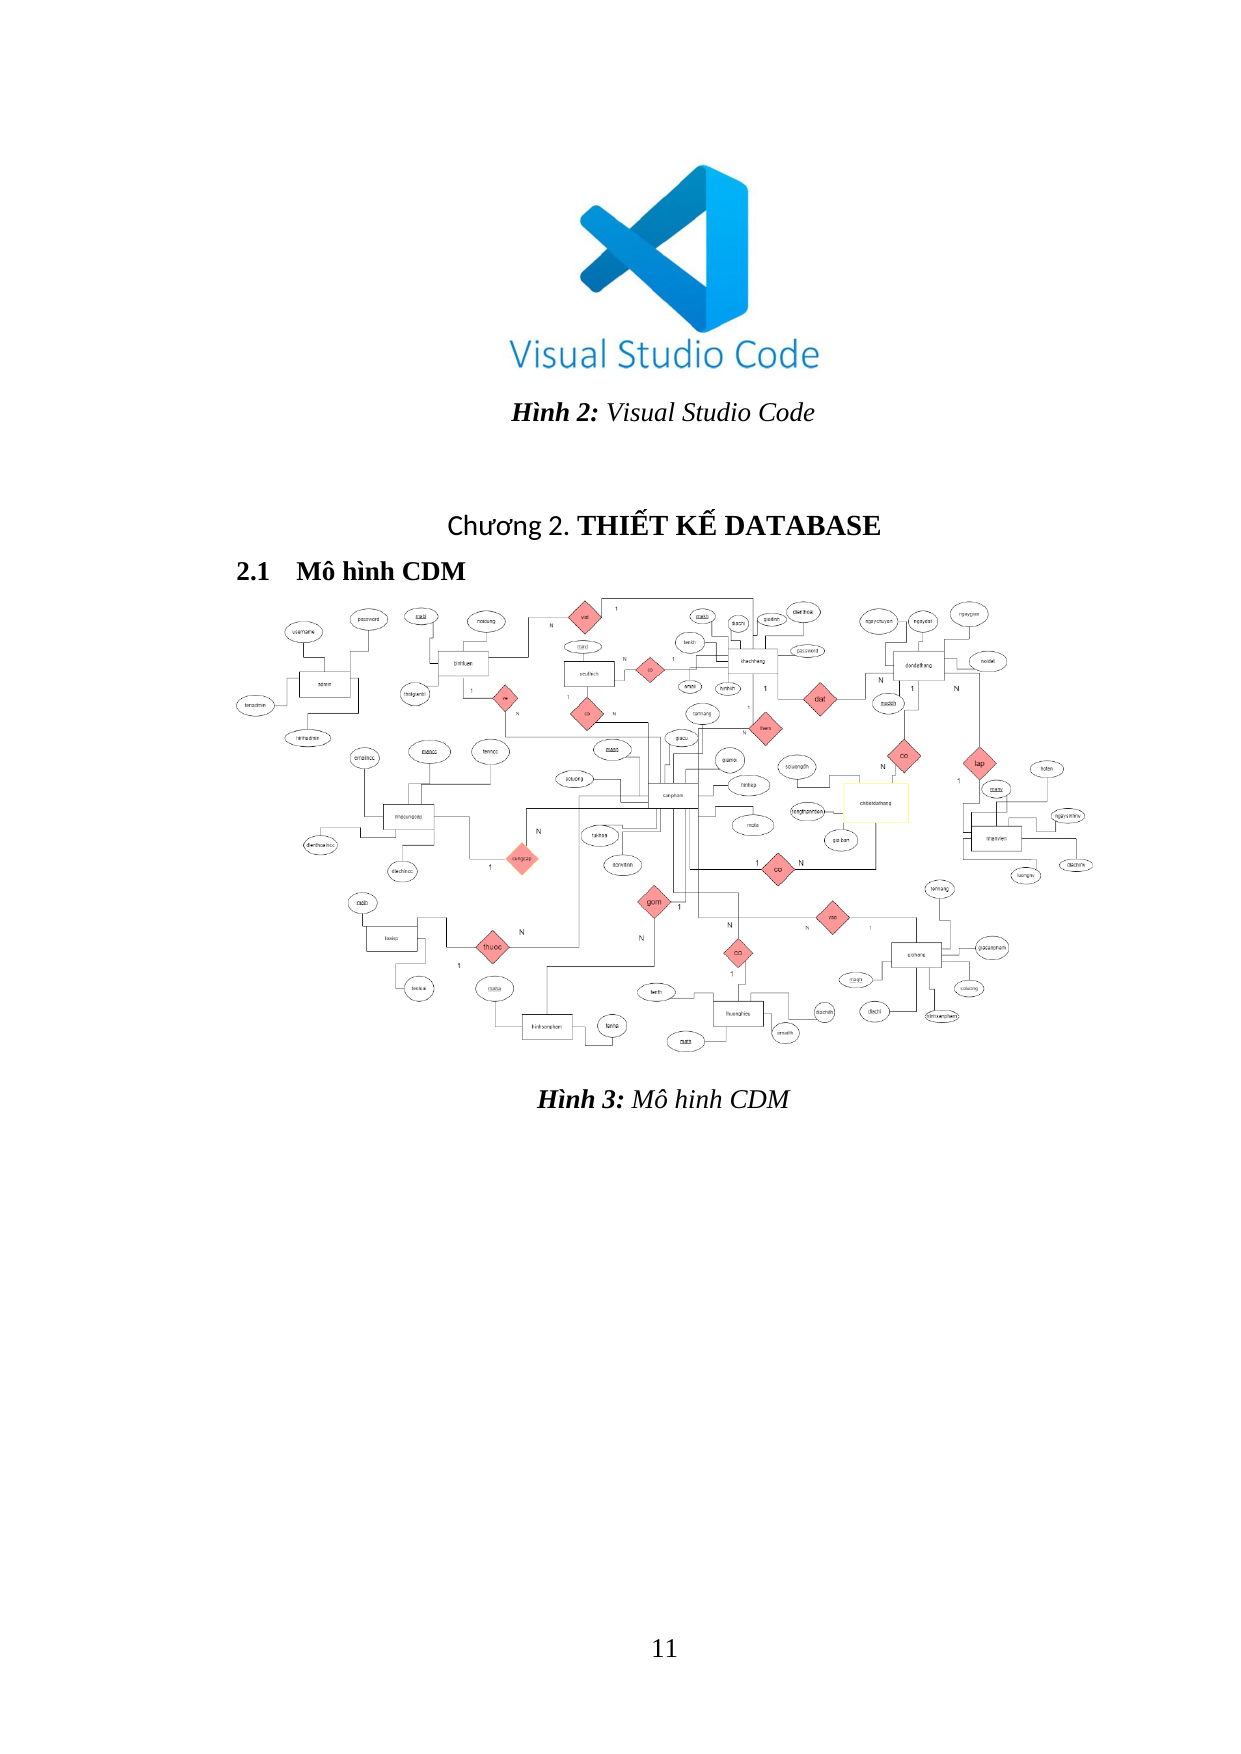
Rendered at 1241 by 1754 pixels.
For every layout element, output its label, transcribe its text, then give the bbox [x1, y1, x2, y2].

text Hình 2: Visual Studio Code [236, 396, 1092, 428]
picture [445, 147, 884, 397]
subtitle THIẾT KẾ DATABASE [236, 507, 1092, 542]
picture [236, 598, 1093, 1052]
text Hình 3: Mô hinh CDM [236, 1083, 1092, 1114]
subtitle Mô hình CDM [236, 555, 1092, 586]
